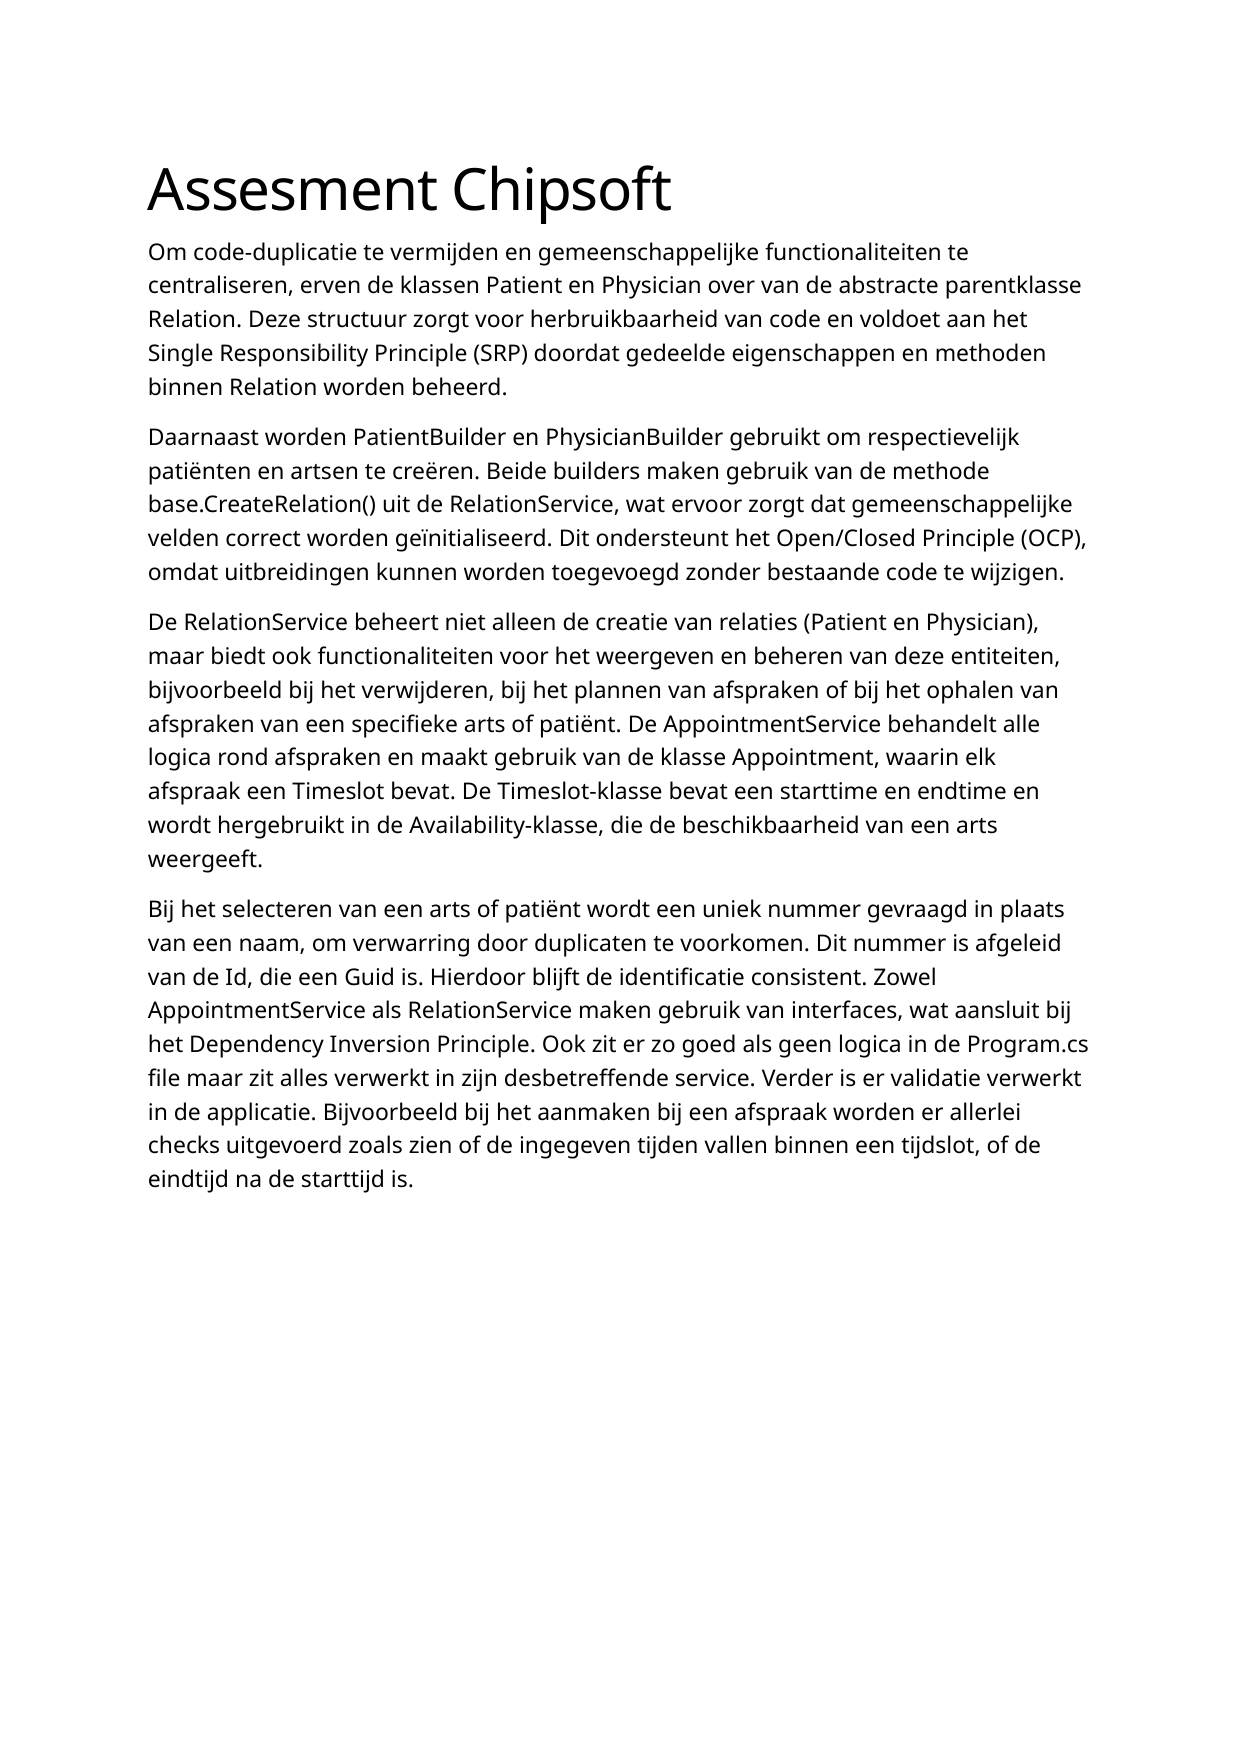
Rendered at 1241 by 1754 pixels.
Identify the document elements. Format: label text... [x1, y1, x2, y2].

text Daarnaast worden PatientBuilder en PhysicianBuilder gebruikt om respectievelijk patiënten en artsen te creëren. Beide builders maken gebruik van de methode base.CreateRelation() uit de RelationService, wat ervoor zorgt dat gemeenschappelijke velden correct worden geïnitialiseerd. Dit ondersteunt het Open/Closed Principle (OCP), omdat uitbreidingen kunnen worden toegevoegd zonder bestaande code te wijzigen. [148, 421, 1093, 587]
text Om code-duplicatie te vermijden en gemeenschappelijke functionaliteiten te centraliseren, erven de klassen Patient en Physician over van de abstracte parentklasse Relation. Deze structuur zorgt voor herbruikbaarheid van code en voldoet aan het Single Responsibility Principle (SRP) doordat gedeelde eigenschappen en methoden binnen Relation worden beheerd. [148, 235, 1093, 402]
text Bij het selecteren van een arts of patiënt wordt een uniek nummer gevraagd in plaats van een naam, om verwarring door duplicaten te voorkomen. Dit nummer is afgeleid van de Id, die een Guid is. Hierdoor blijft de identificatie consistent. Zowel AppointmentService als RelationService maken gebruik van interfaces, wat aansluit bij het Dependency Inversion Principle. Ook zit er zo goed als geen logica in de Program.cs file maar zit alles verwerkt in zijn desbetreffende service. Verder is er validatie verwerkt in de applicatie. Bijvoorbeeld bij het aanmaken bij een afspraak worden er allerlei checks uitgevoerd zoals zien of de ingegeven tijden vallen binnen een tijdslot, of de eindtijd na de starttijd is. [148, 893, 1093, 1194]
title Assesment Chipsoft [148, 148, 1093, 227]
text De RelationService beheert niet alleen de creatie van relaties (Patient en Physician), maar biedt ook functionaliteiten voor het weergeven en beheren van deze entiteiten, bijvoorbeeld bij het verwijderen, bij het plannen van afspraken of bij het ophalen van afspraken van een specifieke arts of patiënt. De AppointmentService behandelt alle logica rond afspraken en maakt gebruik van de klasse Appointment, waarin elk afspraak een Timeslot bevat. De Timeslot-klasse bevat een starttime en endtime en wordt hergebruikt in de Availability-klasse, die de beschikbaarheid van een arts weergeeft. [148, 606, 1093, 874]
